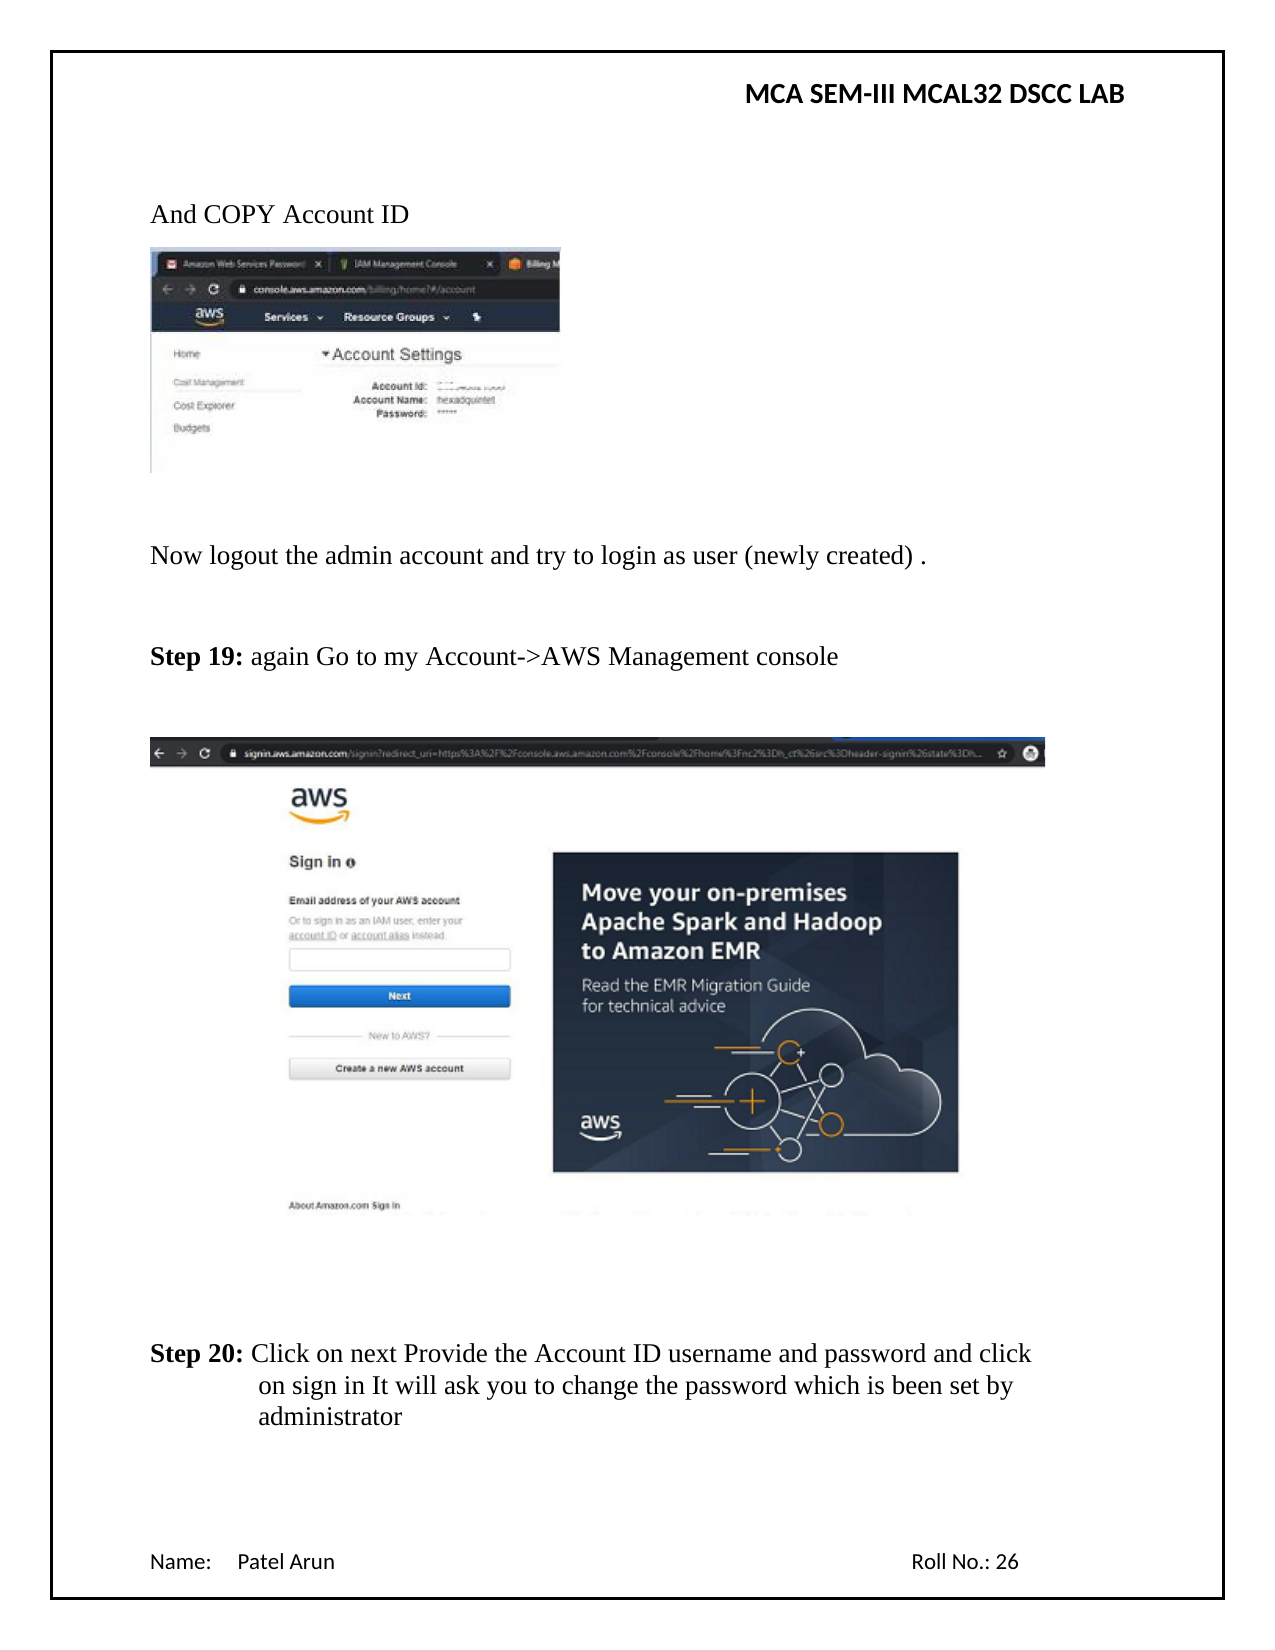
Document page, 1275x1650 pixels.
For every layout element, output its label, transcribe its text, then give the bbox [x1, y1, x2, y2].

text on sign in It will ask you to change the password which is been set by [150, 1369, 1125, 1400]
picture [150, 247, 561, 473]
text administrator [150, 1400, 1125, 1431]
picture [150, 737, 1046, 1216]
text Step 19: again Go to my Account->AWS Management console [150, 640, 1125, 671]
text Step 20: Click on next Provide the Account ID username and password and click [150, 1338, 1125, 1369]
text And COPY Account ID [150, 198, 1125, 229]
text Now logout the admin account and try to login as user (newly created) . [150, 539, 1125, 571]
